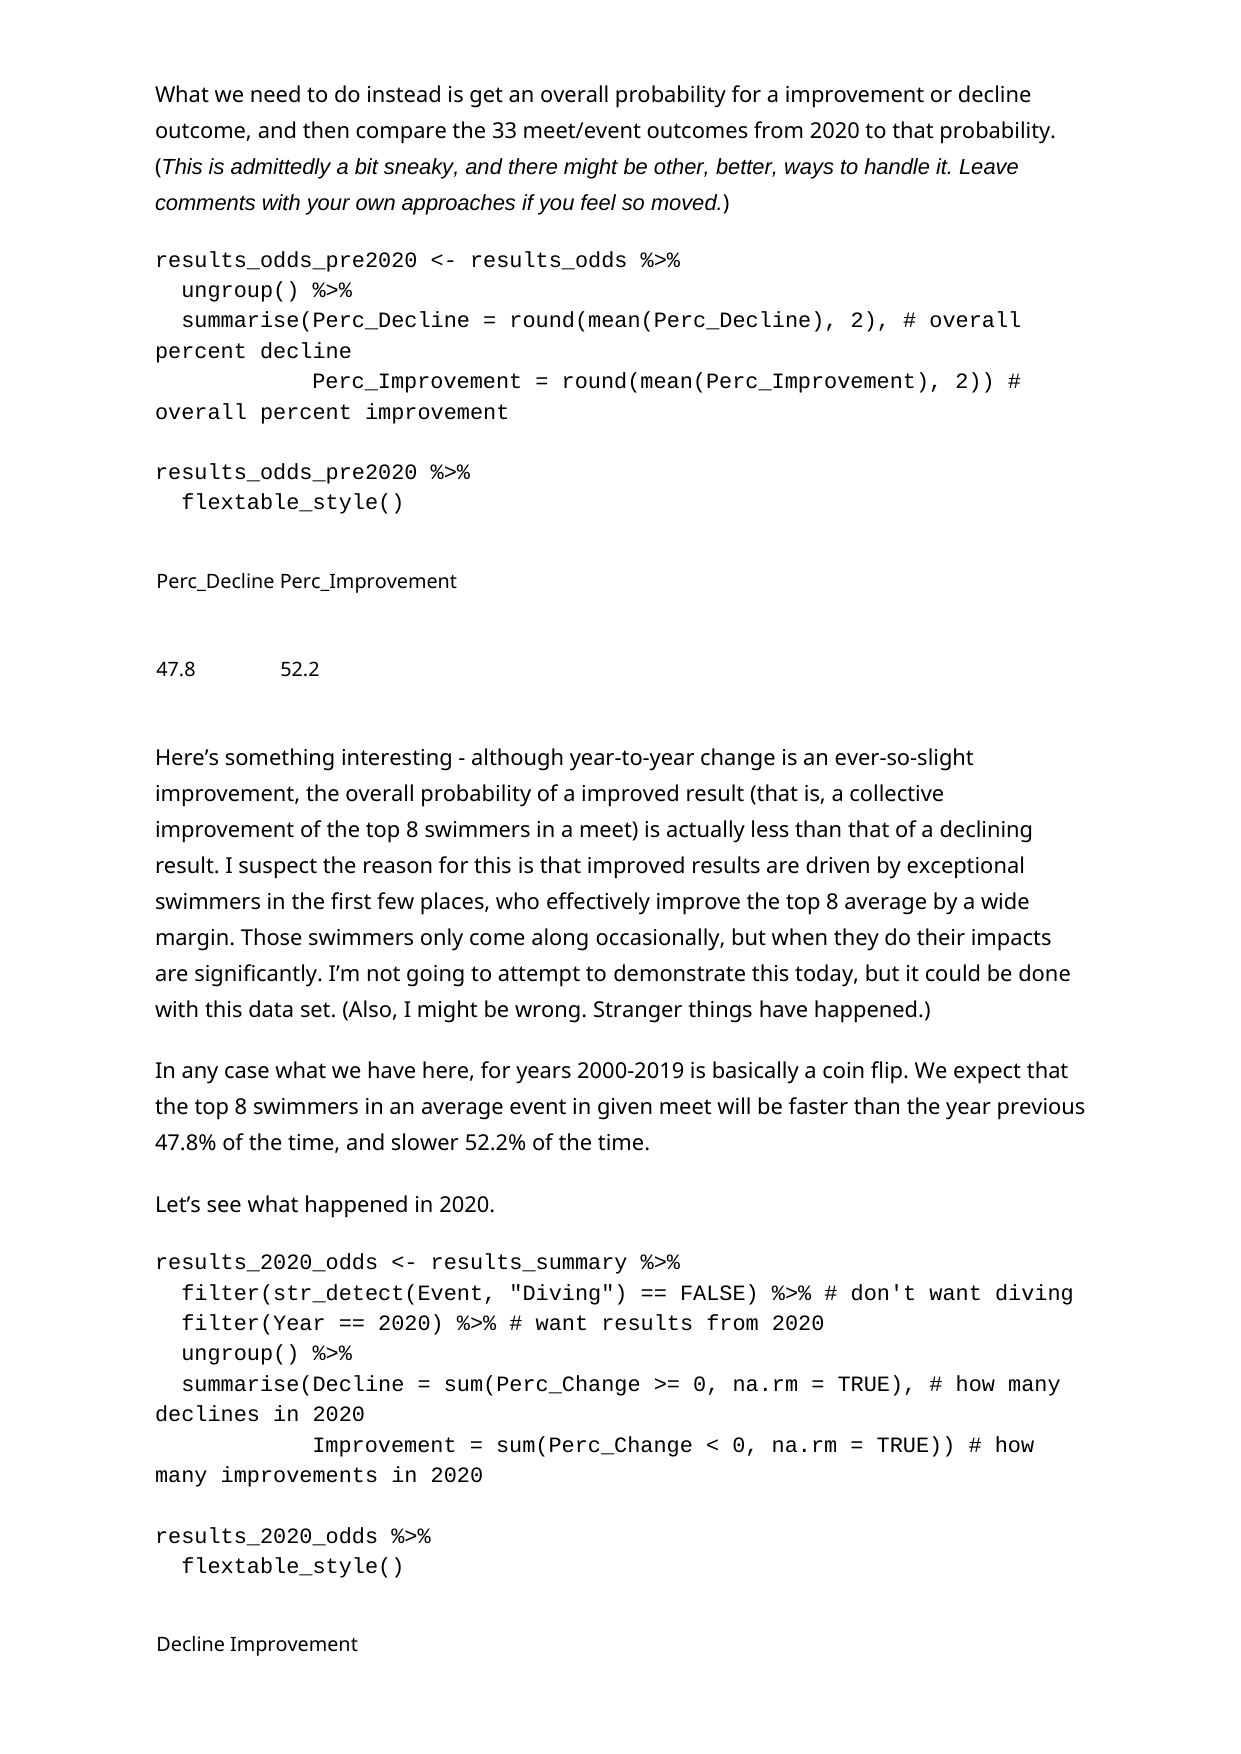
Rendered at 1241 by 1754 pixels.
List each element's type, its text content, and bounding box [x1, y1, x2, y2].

text 47.8 52.2 [156, 655, 1098, 682]
text Perc_Improvement = round(mean(Perc_Improvement), 2)) # overall percent improvement [155, 370, 1023, 426]
text results_odds_pre2020 %>% flextable_style() [155, 461, 471, 516]
text Perc_Decline Perc_Improvement [156, 567, 1098, 594]
text results_odds_pre2020 <- results_odds %>% ungroup() %>% [155, 249, 681, 304]
text ungroup() %>% [181, 1342, 1098, 1367]
text summarise(Perc_Decline = round(mean(Perc_Decline), 2), # overall percent decline [155, 309, 1023, 365]
text Here’s something interesting - although year-to-year change is an ever-so-slight improvement, the overall probability of a improved result (that is, a collective improvement of the top 8 swimmers in a meet) is actually less than that of a declining result. I suspect the reason for this is that improved results are driven by exceptional swimmers in the first few places, who effectively improve the top 8 average by a wide margin. Those swimmers only come along occasionally, but when they do their impacts are significantly. I’m not going to attempt to demonstrate this today, but it could be done with this data set. (Also, I might be wrong. Stranger things have happened.) [155, 741, 1083, 1023]
text Improvement = sum(Perc_Change < 0, na.rm = TRUE)) # how many improvements in 2020 [155, 1434, 1036, 1489]
text Decline Improvement [156, 1631, 1098, 1657]
text In any case what we have here, for years 2000-2019 is basically a coin flip. We expect that the top 8 swimmers in an average event in given meet will be faster than the year previous 47.8% of the time, and slower 52.2% of the time. [155, 1055, 1087, 1157]
text Let’s see what happened in 2020. [155, 1189, 1098, 1219]
text results_2020_odds <- results_summary %>% [155, 1251, 1098, 1276]
text results_2020_odds %>% flextable_style() [155, 1525, 432, 1580]
text summarise(Decline = sum(Perc_Change >= 0, na.rm = TRUE), # how many declines in 2020 [155, 1373, 1062, 1428]
text filter(str_detect(Event, "Diving") == FALSE) %>% # don't want diving filter(Year == 2020) %>% # want results from 2020 [181, 1282, 1098, 1337]
text What we need to do instead is get an overall probability for a improvement or decline outcome, and then compare the 33 meet/event outcomes from 2020 to that probability. (This is admittedly a bit sneaky, and there might be other, better, ways to handle it. Leave comments with your own approaches if you feel so moved.) [155, 79, 1081, 217]
